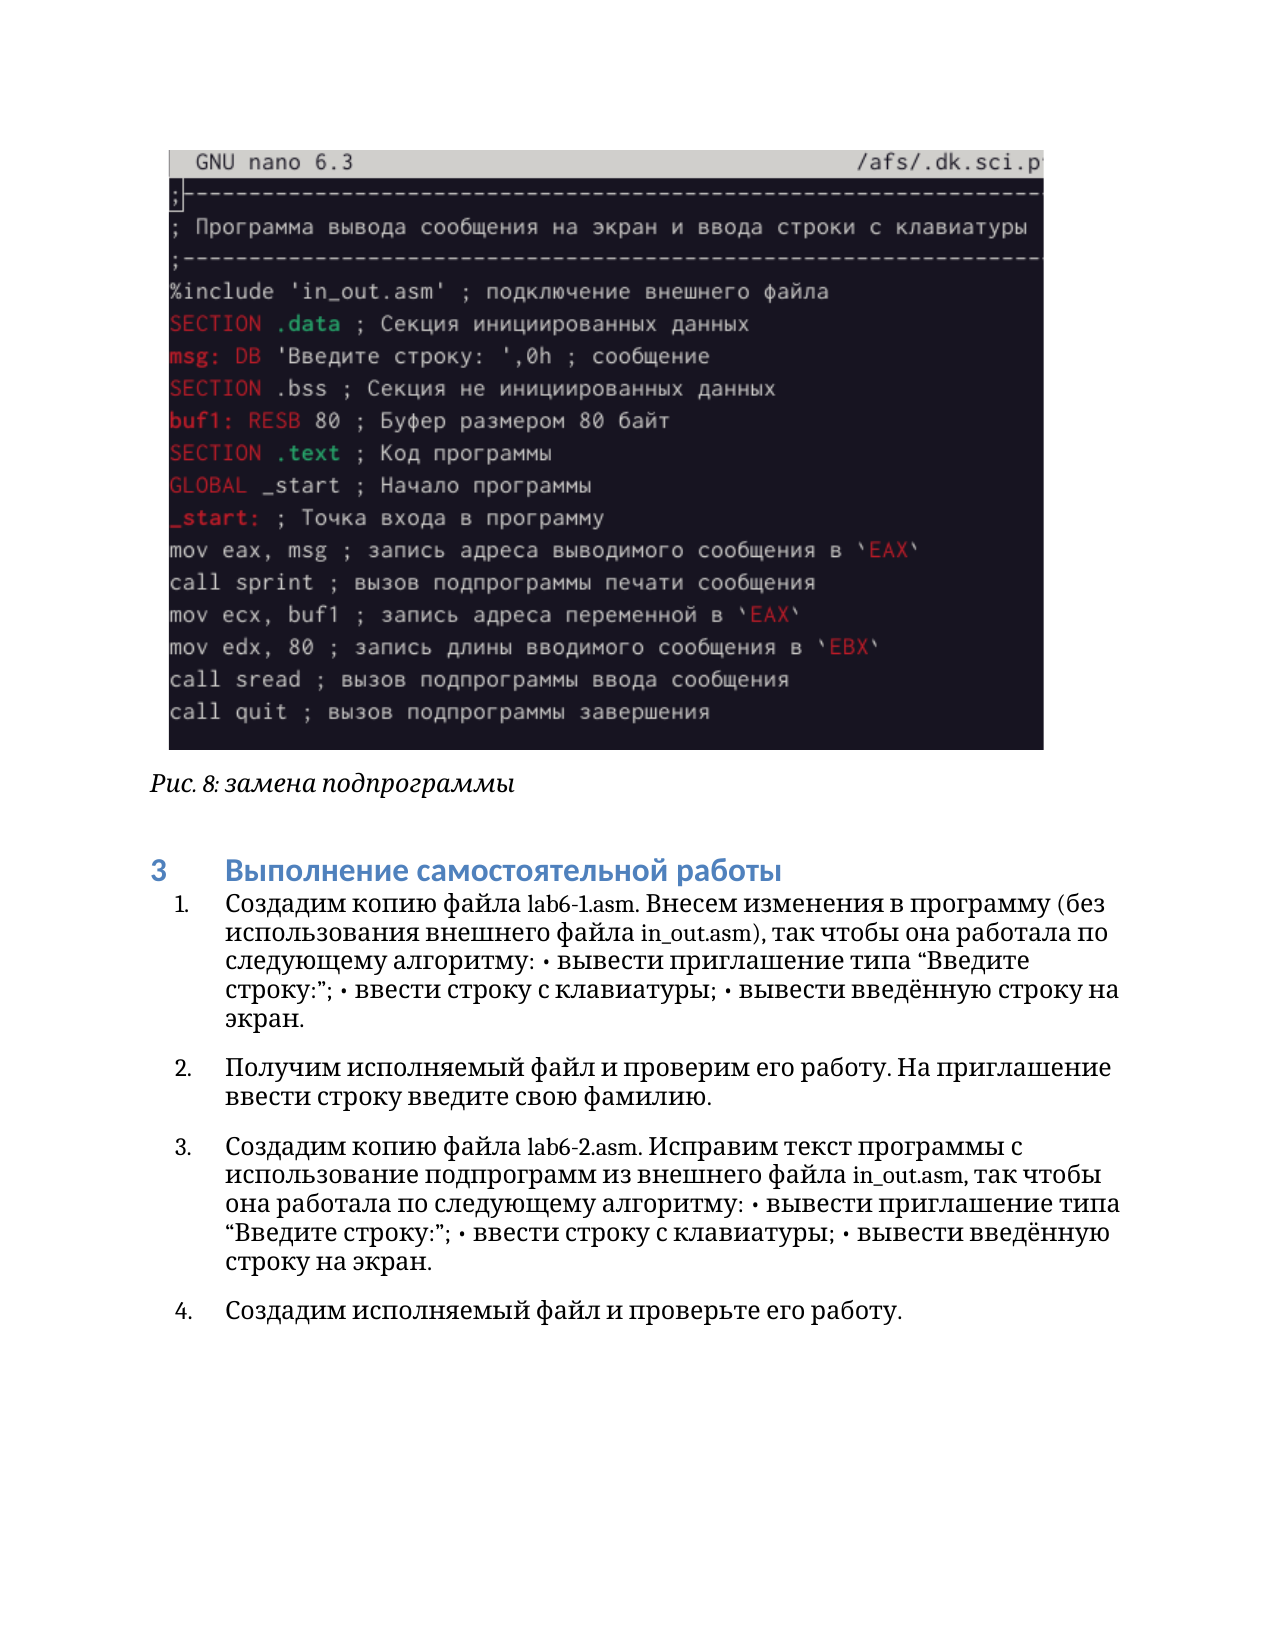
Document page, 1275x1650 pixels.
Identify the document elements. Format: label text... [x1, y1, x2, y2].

text Рис. 8: замена подпрограммы [150, 770, 1125, 799]
list Создадим копию файла lab6-1.asm. Внесем изменения в программу (без использования внешнего файла in_out.asm), так чтобы она работала по следующему алгоритму: • вывести приглашение типа “Введите строку:”; • ввести строку с клавиатуры; • вывести введённую строку на экран. [175, 890, 1125, 1033]
list Создадим копию файла lab6-2.asm. Исправим текст программы с использование подпрограмм из внешнего файла in_out.asm, так чтобы она работала по следующему алгоритму: • вывести приглашение типа “Введите строку:”; • ввести строку с клавиатуры; • вывести введённую строку на экран. [175, 1133, 1125, 1276]
list Создадим исполняемый файл и проверьте его работу. [175, 1297, 1125, 1326]
picture [168, 150, 1044, 750]
list Получим исполняемый файл и проверим его работу. На приглашение ввести строку введите свою фамилию. [175, 1054, 1125, 1112]
subtitle 3 Выполнение самостоятельной работы [150, 849, 1125, 890]
